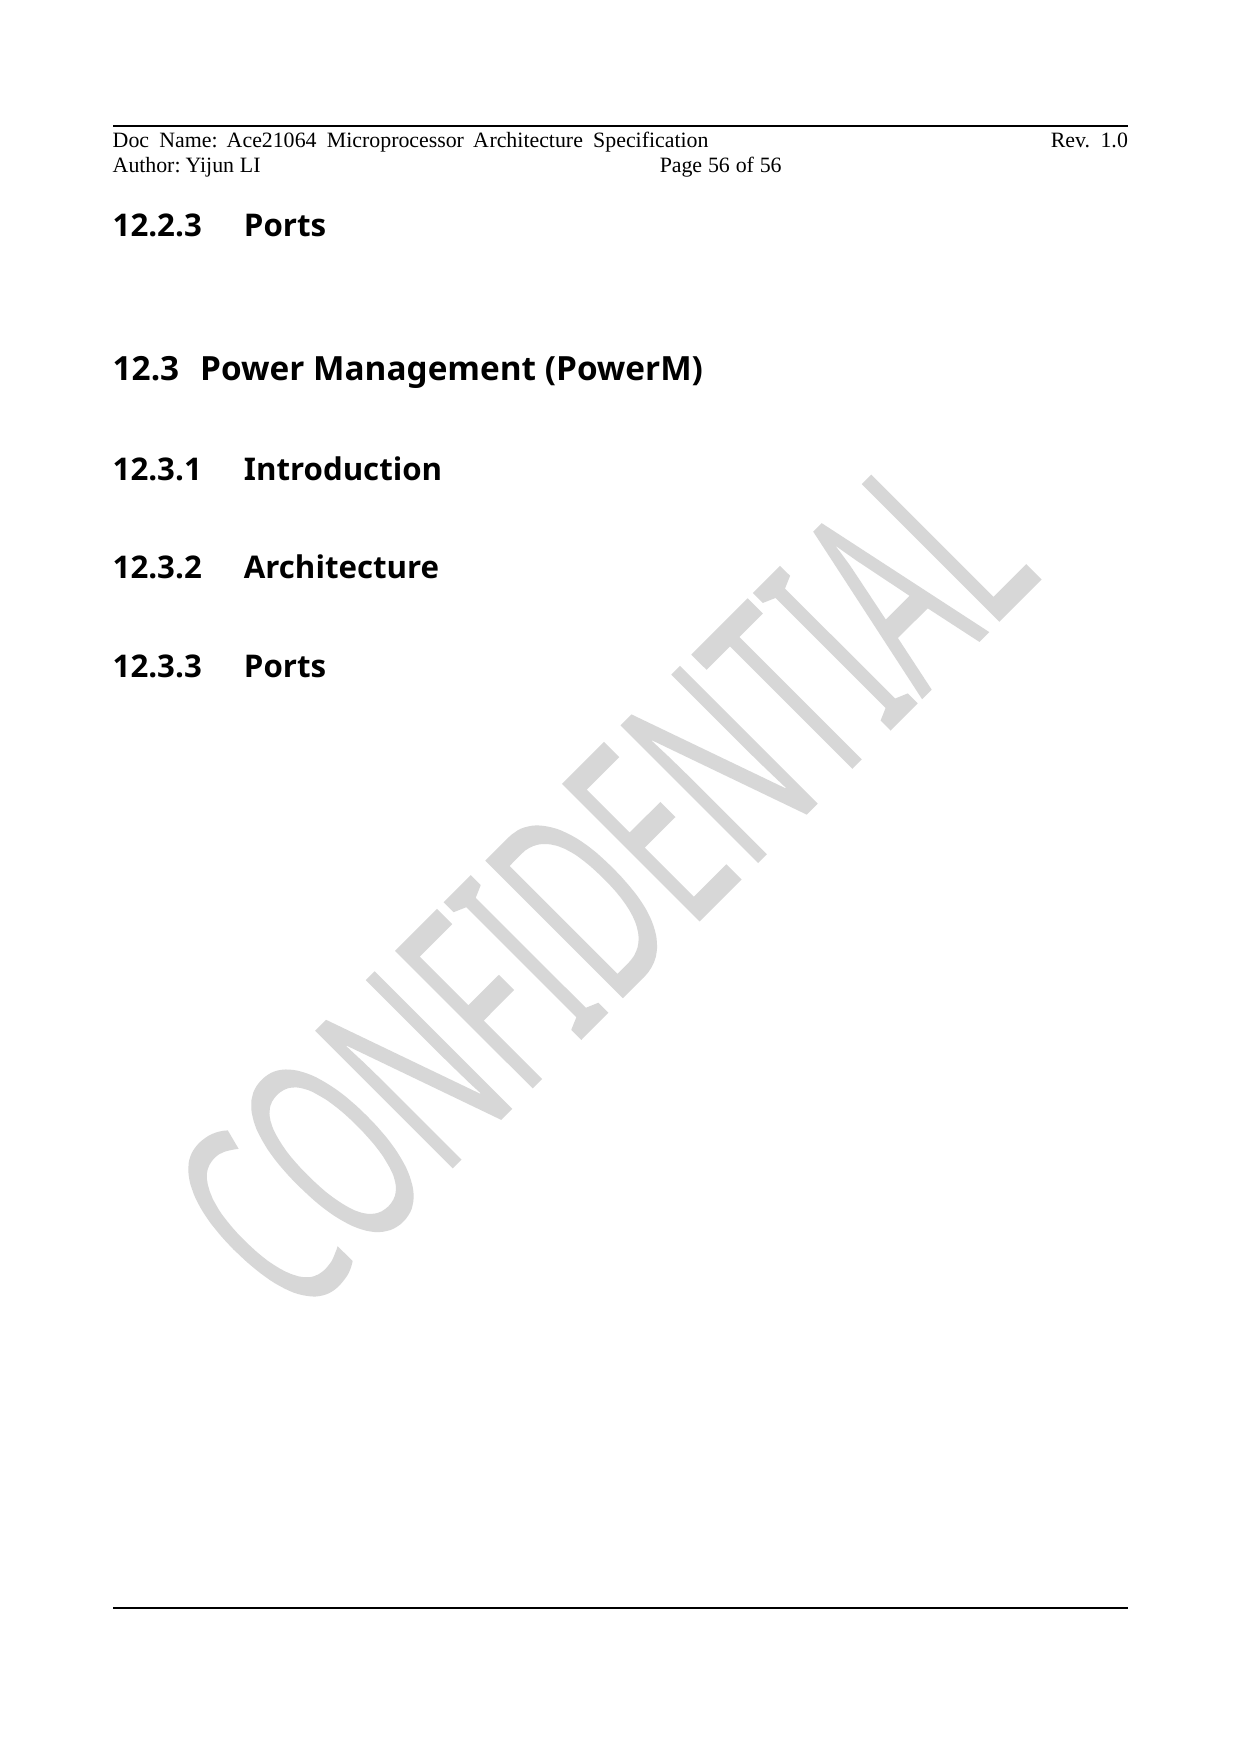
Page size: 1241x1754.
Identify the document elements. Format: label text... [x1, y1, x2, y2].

subtitle Ports [112, 633, 1128, 698]
subtitle Architecture [112, 534, 1128, 599]
subtitle Ports [112, 192, 1128, 257]
subtitle Power Management (PowerM) [112, 335, 1128, 400]
subtitle Introduction [112, 436, 1128, 501]
